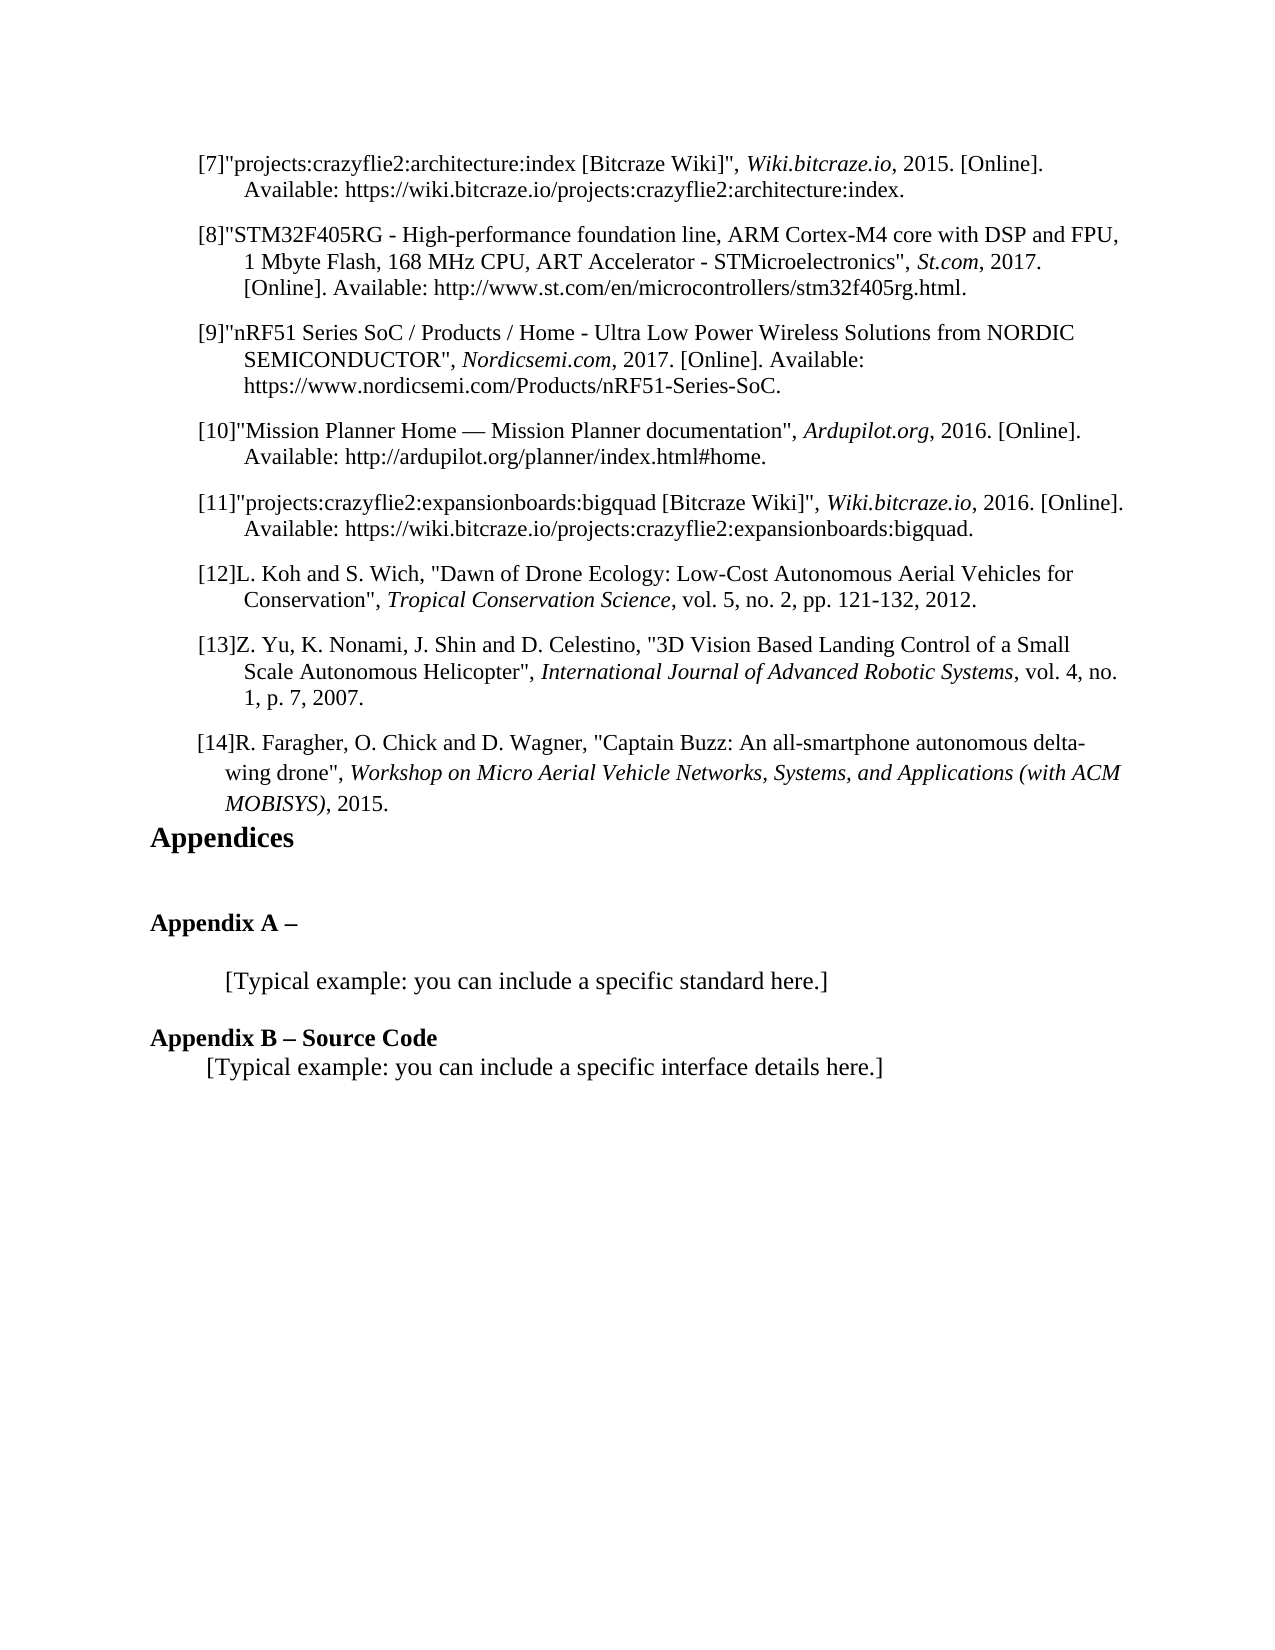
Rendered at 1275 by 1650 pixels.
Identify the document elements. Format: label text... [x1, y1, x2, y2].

text Appendix A – [150, 908, 1125, 937]
text [13]Z. Yu, K. Nonami, J. Shin and D. Celestino, "3D Vision Based Landing Control of a Small Scale Autonomous Helicopter", International Journal of Advanced Robotic Systems, vol. 4, no. 1, p. 7, 2007. [198, 631, 1125, 711]
text [Typical example: you can include a specific interface details here.] [150, 1052, 1125, 1081]
text [Typical example: you can include a specific standard here.] [150, 966, 1125, 995]
text Appendices [150, 820, 1125, 853]
text [12]L. Koh and S. Wich, "Dawn of Drone Ecology: Low-Cost Autonomous Aerial Vehicles for Conservation", Tropical Conservation Science, vol. 5, no. 2, pp. 121-132, 2012. [198, 560, 1125, 613]
text [8]"STM32F405RG - High-performance foundation line, ARM Cortex-M4 core with DSP and FPU, 1 Mbyte Flash, 168 MHz CPU, ART Accelerator - STMicroelectronics", St.com, 2017. [Online]. Available: http://www.st.com/en/microcontrollers/stm32f405rg.html. [198, 221, 1125, 301]
text [10]"Mission Planner Home — Mission Planner documentation", Ardupilot.org, 2016. [Online]. Available: http://ardupilot.org/planner/index.html#home. [198, 417, 1125, 470]
text [7]"projects:crazyflie2:architecture:index [Bitcraze Wiki]", Wiki.bitcraze.io, 2015. [Online]. Available: https://wiki.bitcraze.io/projects:crazyflie2:architecture:index. [198, 150, 1125, 203]
text [14]R. Faragher, O. Chick and D. Wagner, "Captain Buzz: An all-smartphone autonomous delta-wing drone", Workshop on Micro Aerial Vehicle Networks, Systems, and Applications (with ACM MOBISYS), 2015. [197, 729, 1125, 816]
text Appendix B – Source Code [150, 1023, 1125, 1052]
text [9]"nRF51 Series SoC / Products / Home - Ultra Low Power Wireless Solutions from NORDIC SEMICONDUCTOR", Nordicsemi.com, 2017. [Online]. Available: https://www.nordicsemi.com/Products/nRF51-Series-SoC. [198, 319, 1125, 398]
text [11]"projects:crazyflie2:expansionboards:bigquad [Bitcraze Wiki]", Wiki.bitcraze.io, 2016. [Online]. Available: https://wiki.bitcraze.io/projects:crazyflie2:expansionboards:bigquad. [198, 488, 1125, 541]
